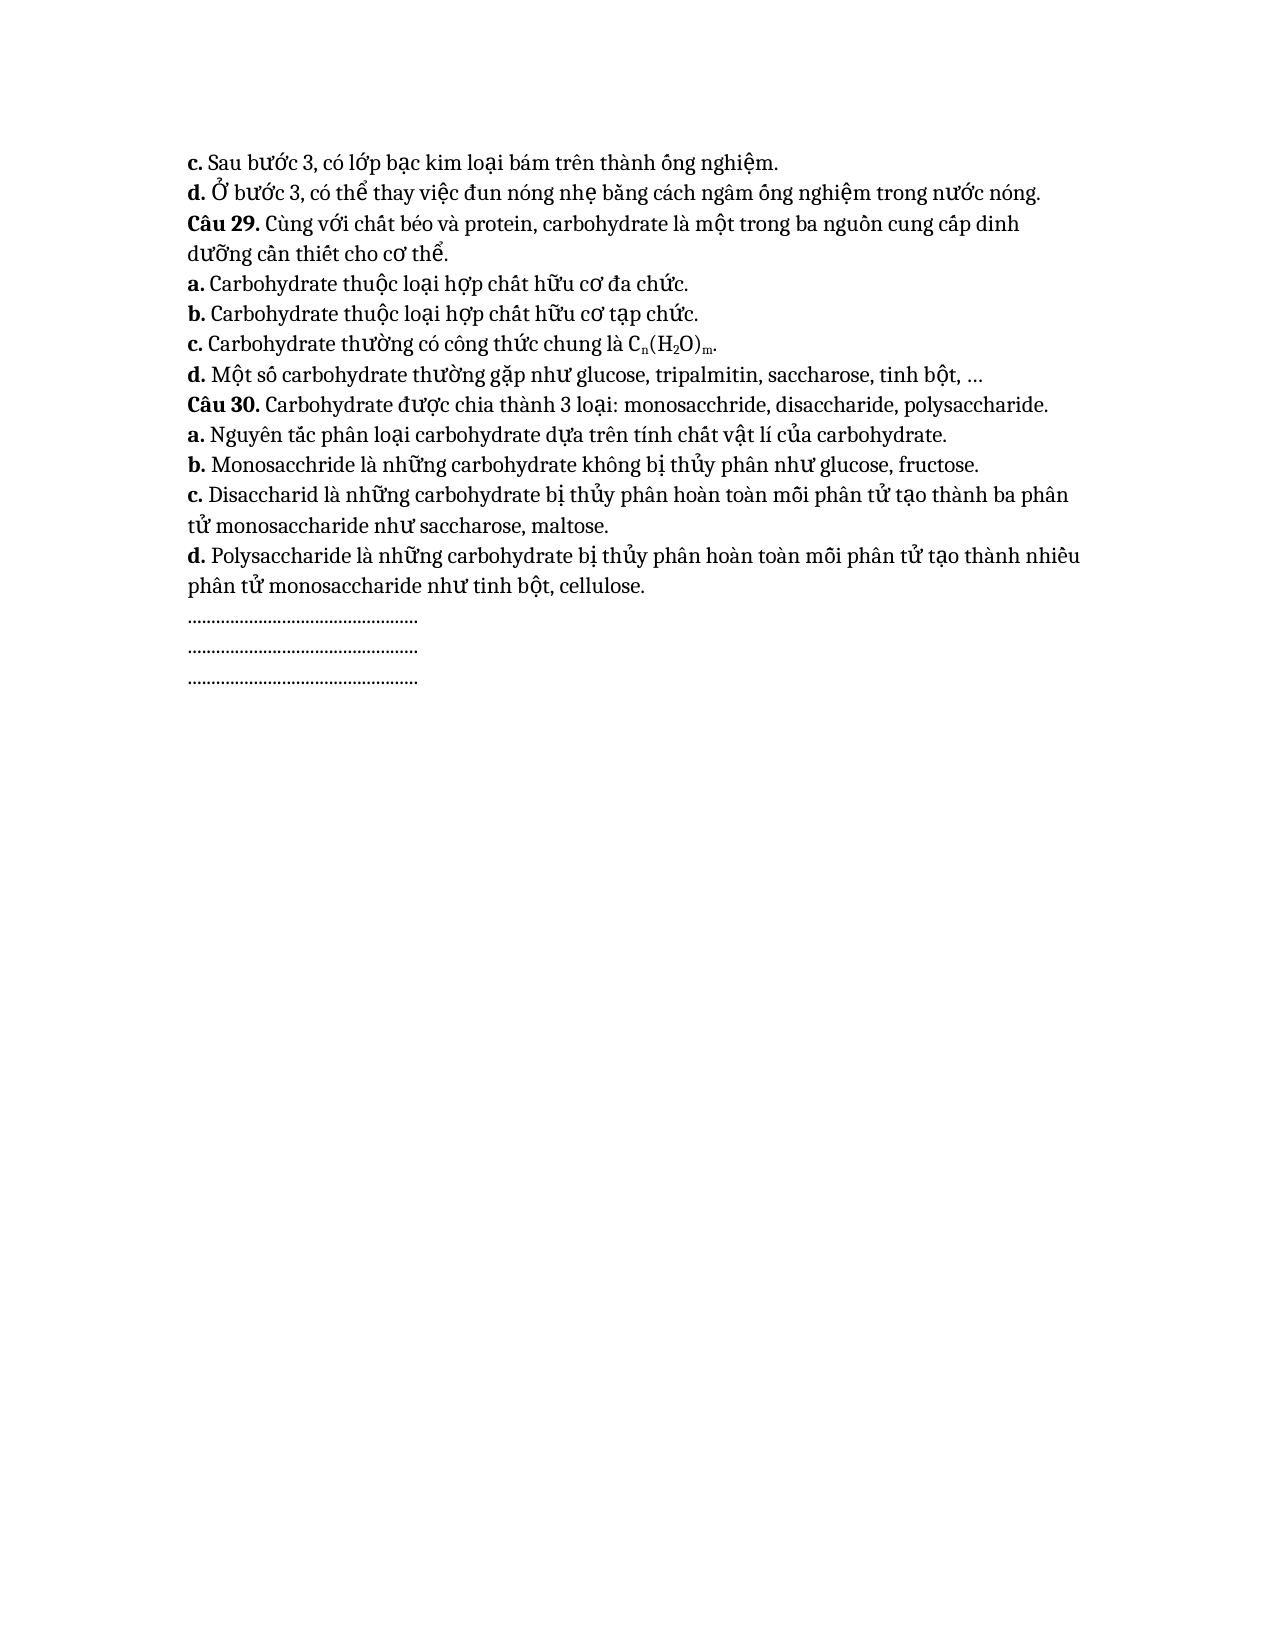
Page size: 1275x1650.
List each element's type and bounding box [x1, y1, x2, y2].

text [187, 150, 1087, 720]
